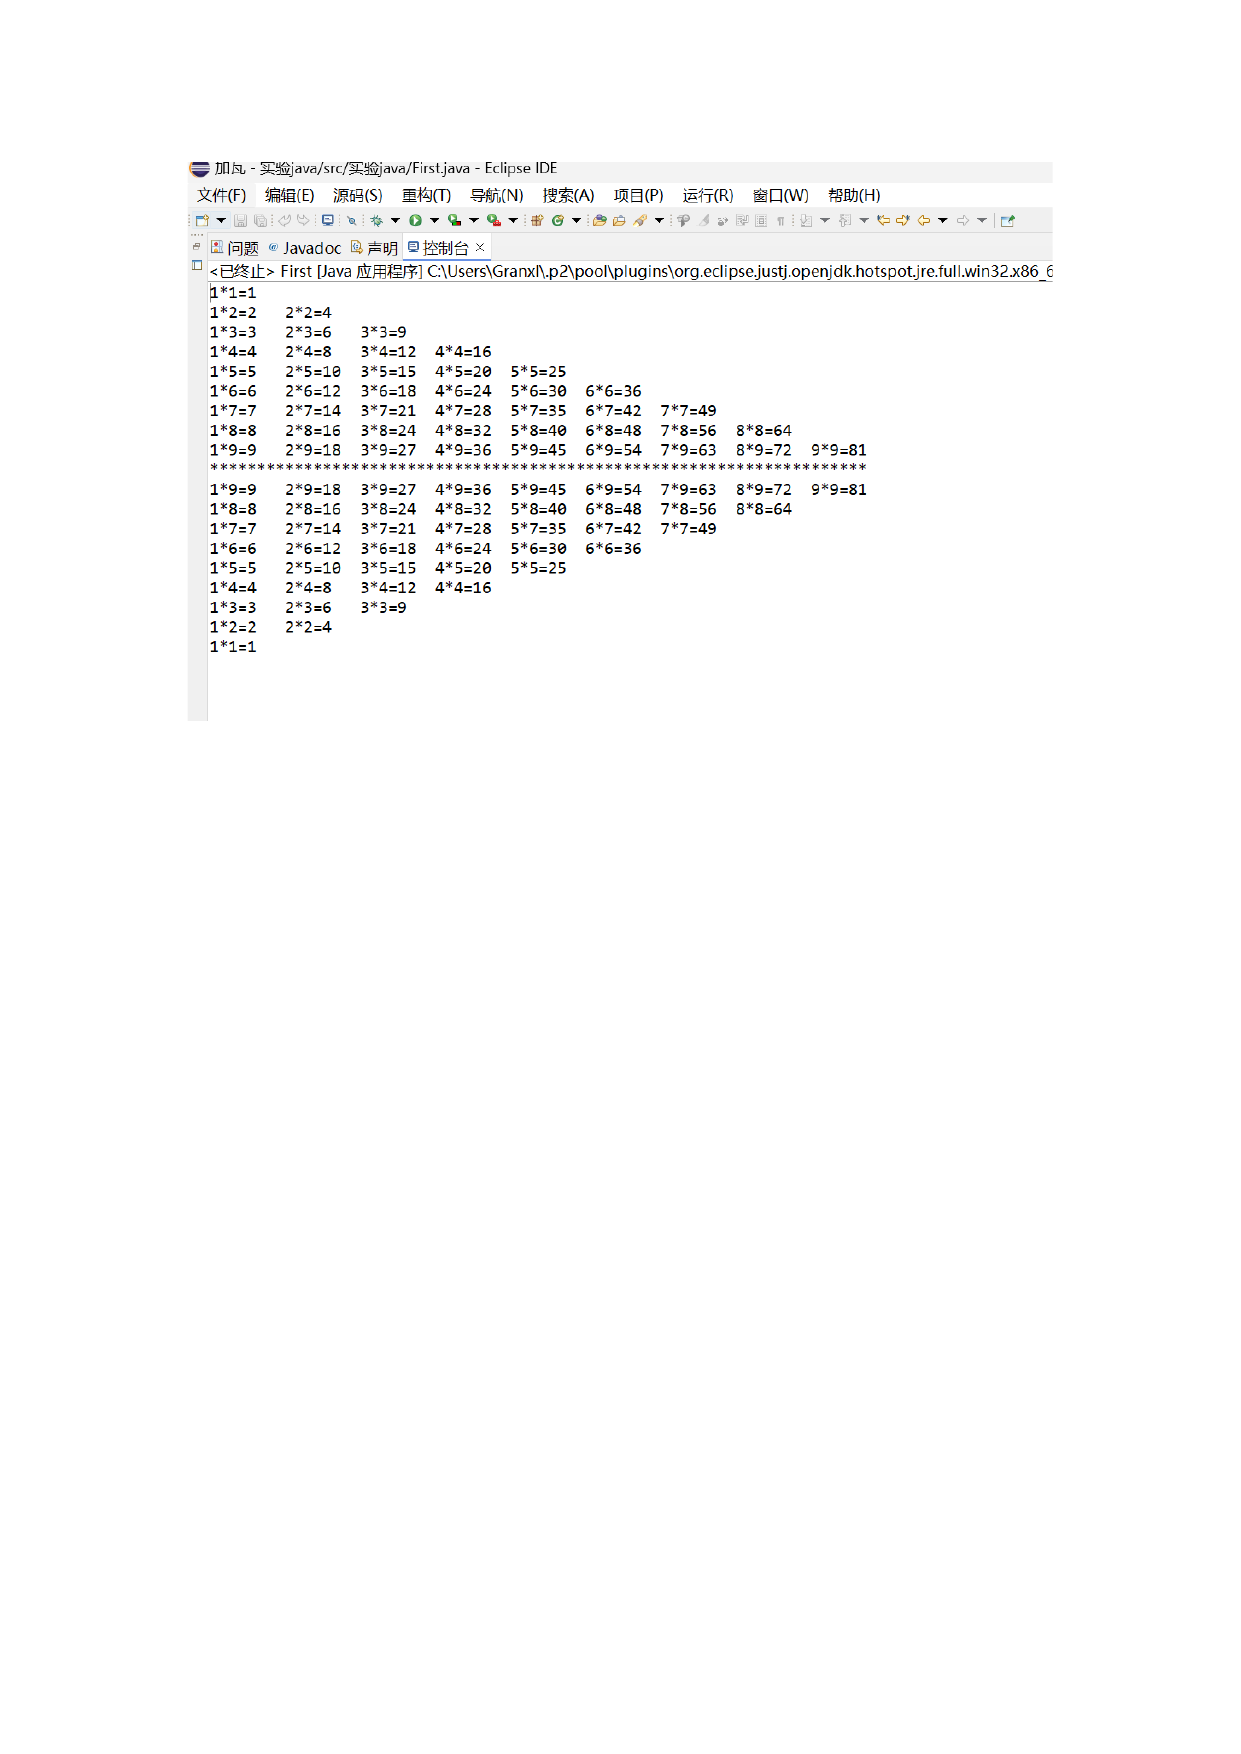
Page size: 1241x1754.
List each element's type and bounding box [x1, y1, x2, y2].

picture [187, 162, 1053, 721]
